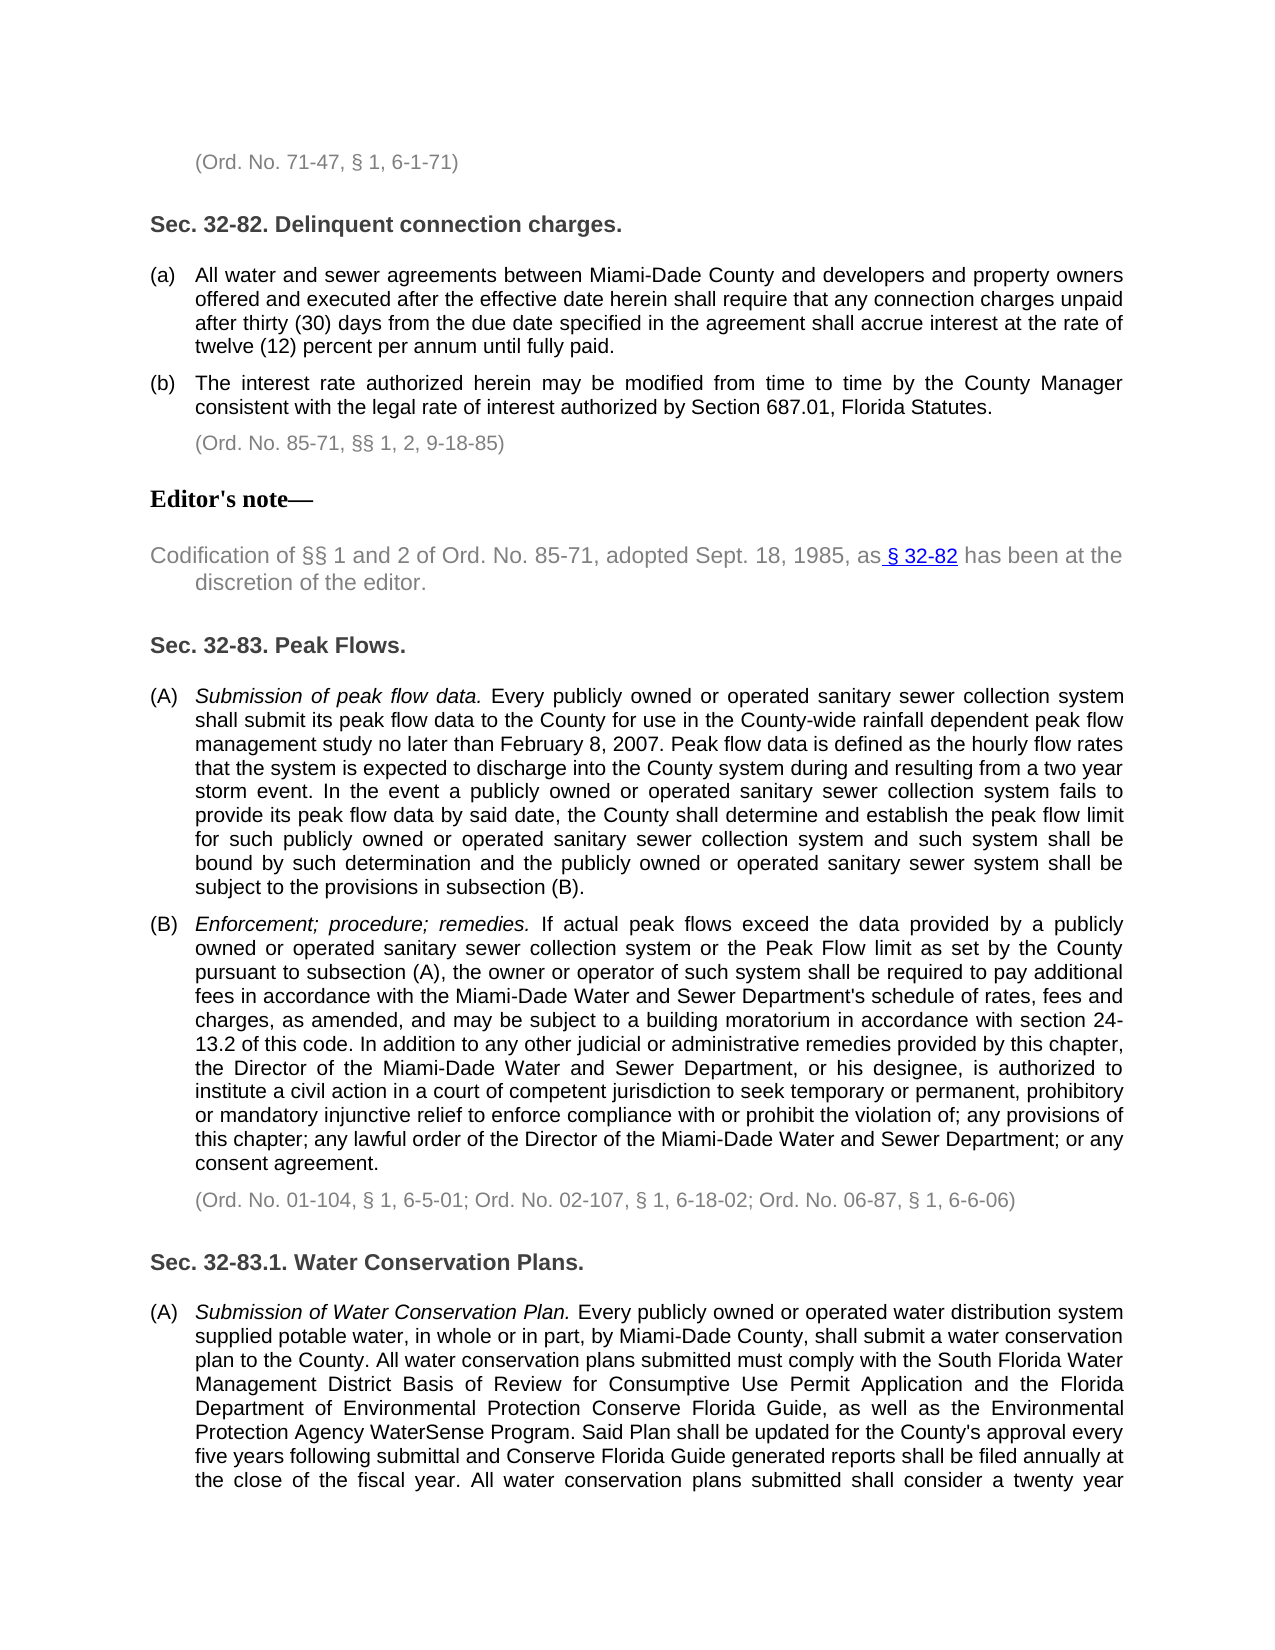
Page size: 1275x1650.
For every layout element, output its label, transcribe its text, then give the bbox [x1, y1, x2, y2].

text (Ord. No. 01-104, § 1, 6-5-01; Ord. No. 02-107, § 1, 6-18-02; Ord. No. 06-87, § 1, 6-6-06) [195, 1188, 1125, 1212]
text Sec. 32-82. Delinquent connection charges. [150, 211, 1125, 238]
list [150, 1300, 1125, 1492]
list (b) The interest rate authorized herein may be modified from time to time by the County Manager consistent with the legal rate of interest authorized by Section 687.01, Florida Statutes. [150, 371, 1125, 419]
text (Ord. No. 71-47, § 1, 6-1-71) [195, 150, 1125, 174]
list (a) All water and sewer agreements between Miami-Dade County and developers and property owners offered and executed after the effective date herein shall require that any connection charges unpaid after thirty (30) days from the due date specified in the agreement shall accrue interest at the rate of twelve (12) percent per annum until fully paid. [150, 262, 1125, 358]
text Codification of §§ 1 and 2 of Ord. No. 85-71, adopted Sept. 18, 1985, as § 32-82 has been at the discretion of the editor. [150, 542, 1125, 595]
list (B) Enforcement; procedure; remedies. If actual peak flows exceed the data provided by a publicly owned or operated sanitary sewer collection system or the Peak Flow limit as set by the County pursuant to subsection (A), the owner or operator of such system shall be required to pay additional fees in accordance with the Miami-Dade Water and Sewer Department's schedule of rates, fees and charges, as amended, and may be subject to a building moratorium in accordance with section 24-13.2 of this code. In addition to any other judicial or administrative remedies provided by this chapter, the Director of the Miami-Dade Water and Sewer Department, or his designee, is authorized to institute a civil action in a court of competent jurisdiction to seek temporary or permanent, prohibitory or mandatory injunctive relief to enforce compliance with or prohibit the violation of; any provisions of this chapter; any lawful order of the Director of the Miami-Dade Water and Sewer Department; or any consent agreement. [150, 912, 1125, 1175]
list (A) Submission of peak flow data. Every publicly owned or operated sanitary sewer collection system shall submit its peak flow data to the County for use in the County-wide rainfall dependent peak flow management study no later than February 8, 2007. Peak flow data is defined as the hourly flow rates that the system is expected to discharge into the County system during and resulting from a two year storm event. In the event a publicly owned or operated sanitary sewer collection system fails to provide its peak flow data by said date, the County shall determine and establish the peak flow limit for such publicly owned or operated sanitary sewer collection system and such system shall be bound by such determination and the publicly owned or operated sanitary sewer system shall be subject to the provisions in subsection (B). [150, 683, 1125, 899]
text Editor's note— [150, 484, 1125, 513]
text Sec. 32-83. Peak Flows. [150, 632, 1125, 659]
text Sec. 32-83.1. Water Conservation Plans. [150, 1249, 1125, 1276]
text (Ord. No. 85-71, §§ 1, 2, 9-18-85) [195, 431, 1125, 455]
